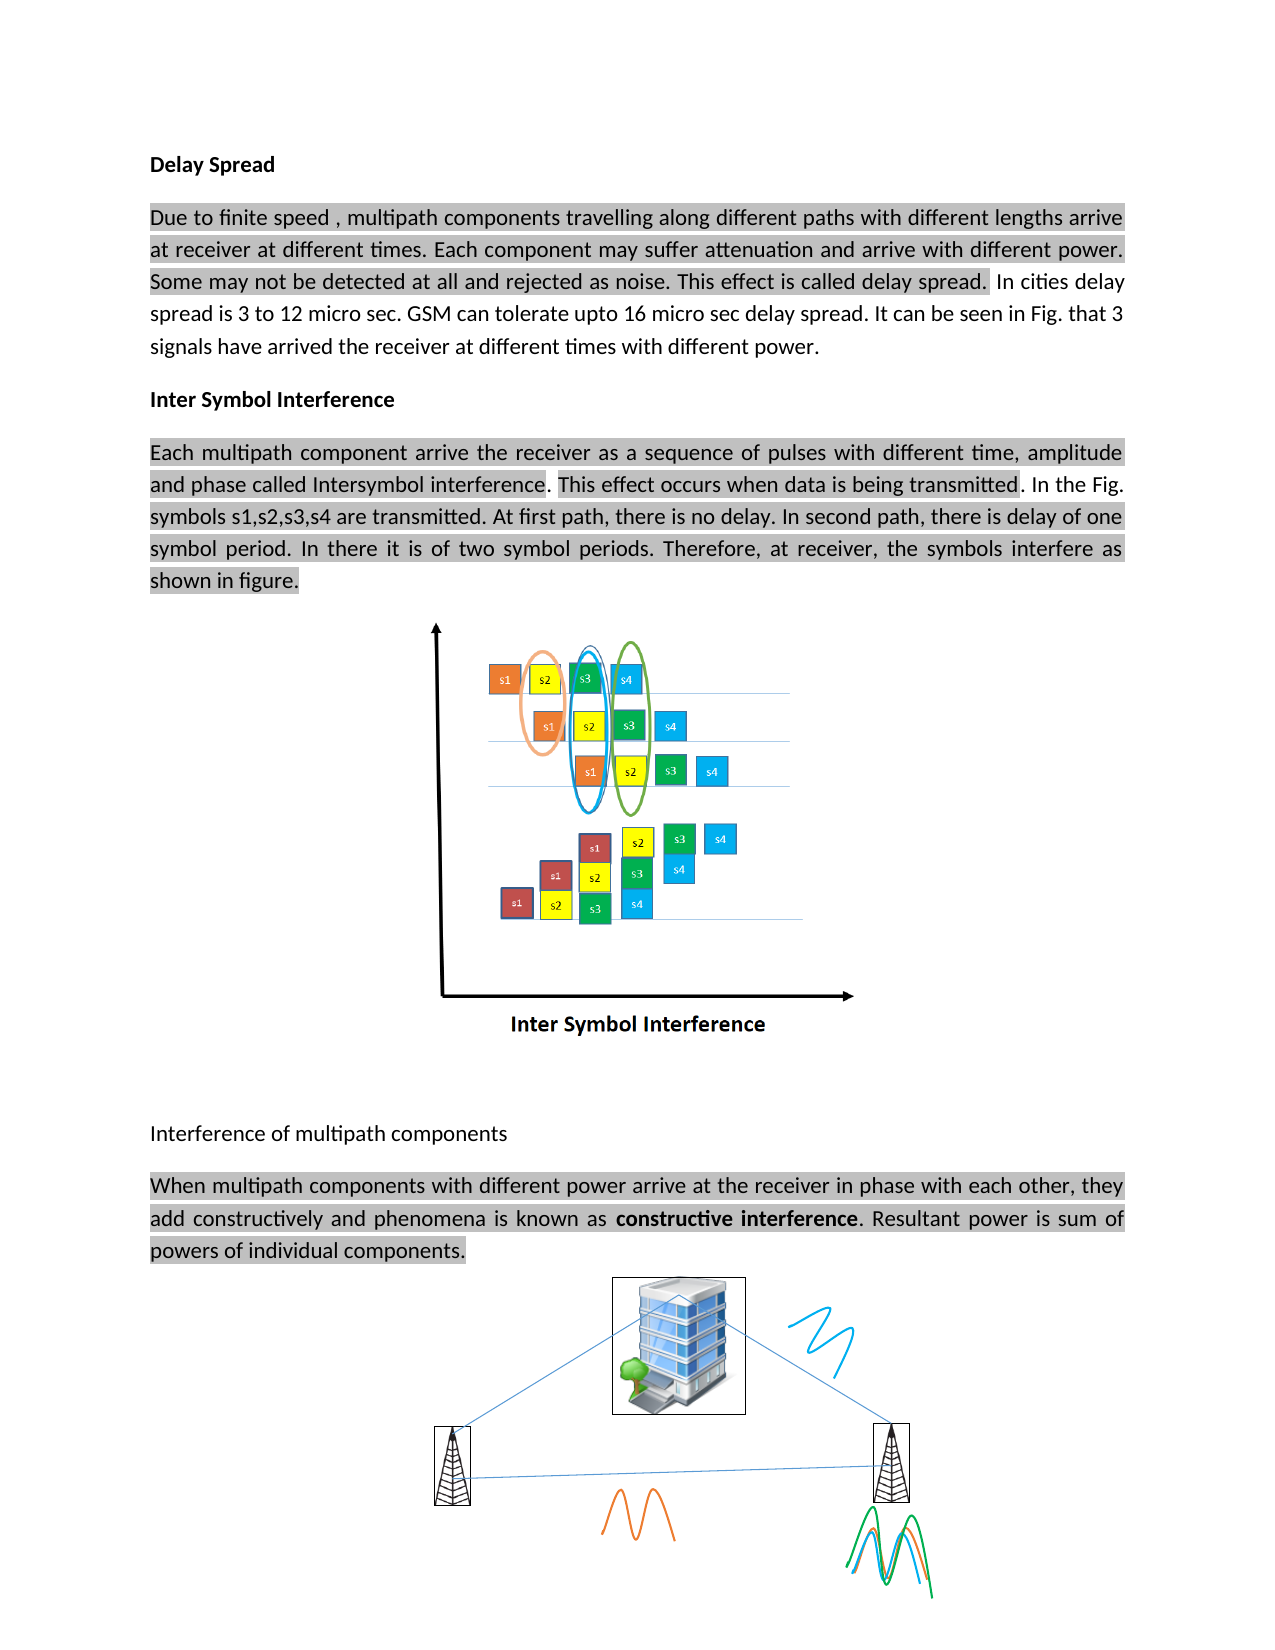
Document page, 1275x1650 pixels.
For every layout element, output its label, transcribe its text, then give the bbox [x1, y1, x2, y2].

text Each multipath component arrive the receiver as a sequence of pulses with different time, amplitude and phase called Intersymbol interference. This effect occurs when data is being transmitted. In the Fig. symbols s1,s2,s3,s4 are transmitted. At first path, there is no delay. In second path, there is delay of one symbol period. In there it is of two symbol periods. Therefore, at receiver, the symbols interfere as shown in figure. [150, 466, 1125, 502]
picture [874, 1424, 909, 1502]
picture [435, 1427, 470, 1505]
picture [613, 1278, 745, 1334]
text Delay Spread [150, 150, 1125, 178]
text Interference of multipath components [150, 1119, 1125, 1147]
picture [408, 619, 867, 1041]
text Each multipath component arrive the receiver as a sequence of pulses with different time, amplitude and phase called Intersymbol interference. This effect occurs when data is being transmitted. In the Fig. symbols s1,s2,s3,s4 are transmitted. At first path, there is no delay. In second path, there is delay of one symbol period. In there it is of two symbol periods. Therefore, at receiver, the symbols interfere as shown in figure. [150, 562, 1125, 594]
text Inter Symbol Interference [150, 385, 1125, 413]
text When multipath components with different power arrive at the receiver in phase with each other, they add constructively and phenomena is known as constructive interference. Resultant power is sum of powers of individual components. [150, 1232, 1125, 1264]
text Due to finite speed , multipath components travelling along different paths with different lengths arrive at receiver at different times. Each component may suffer attenuation and arrive with different power. Some may not be detected at all and rejected as noise. This effect is called delay spread. In cities delay spread is 3 to 12 micro sec. GSM can tolerate upto 16 micro sec delay spread. It can be seen in Fig. that 3 signals have arrived the receiver at different times with different power. [150, 263, 1125, 360]
picture [613, 1297, 745, 1414]
